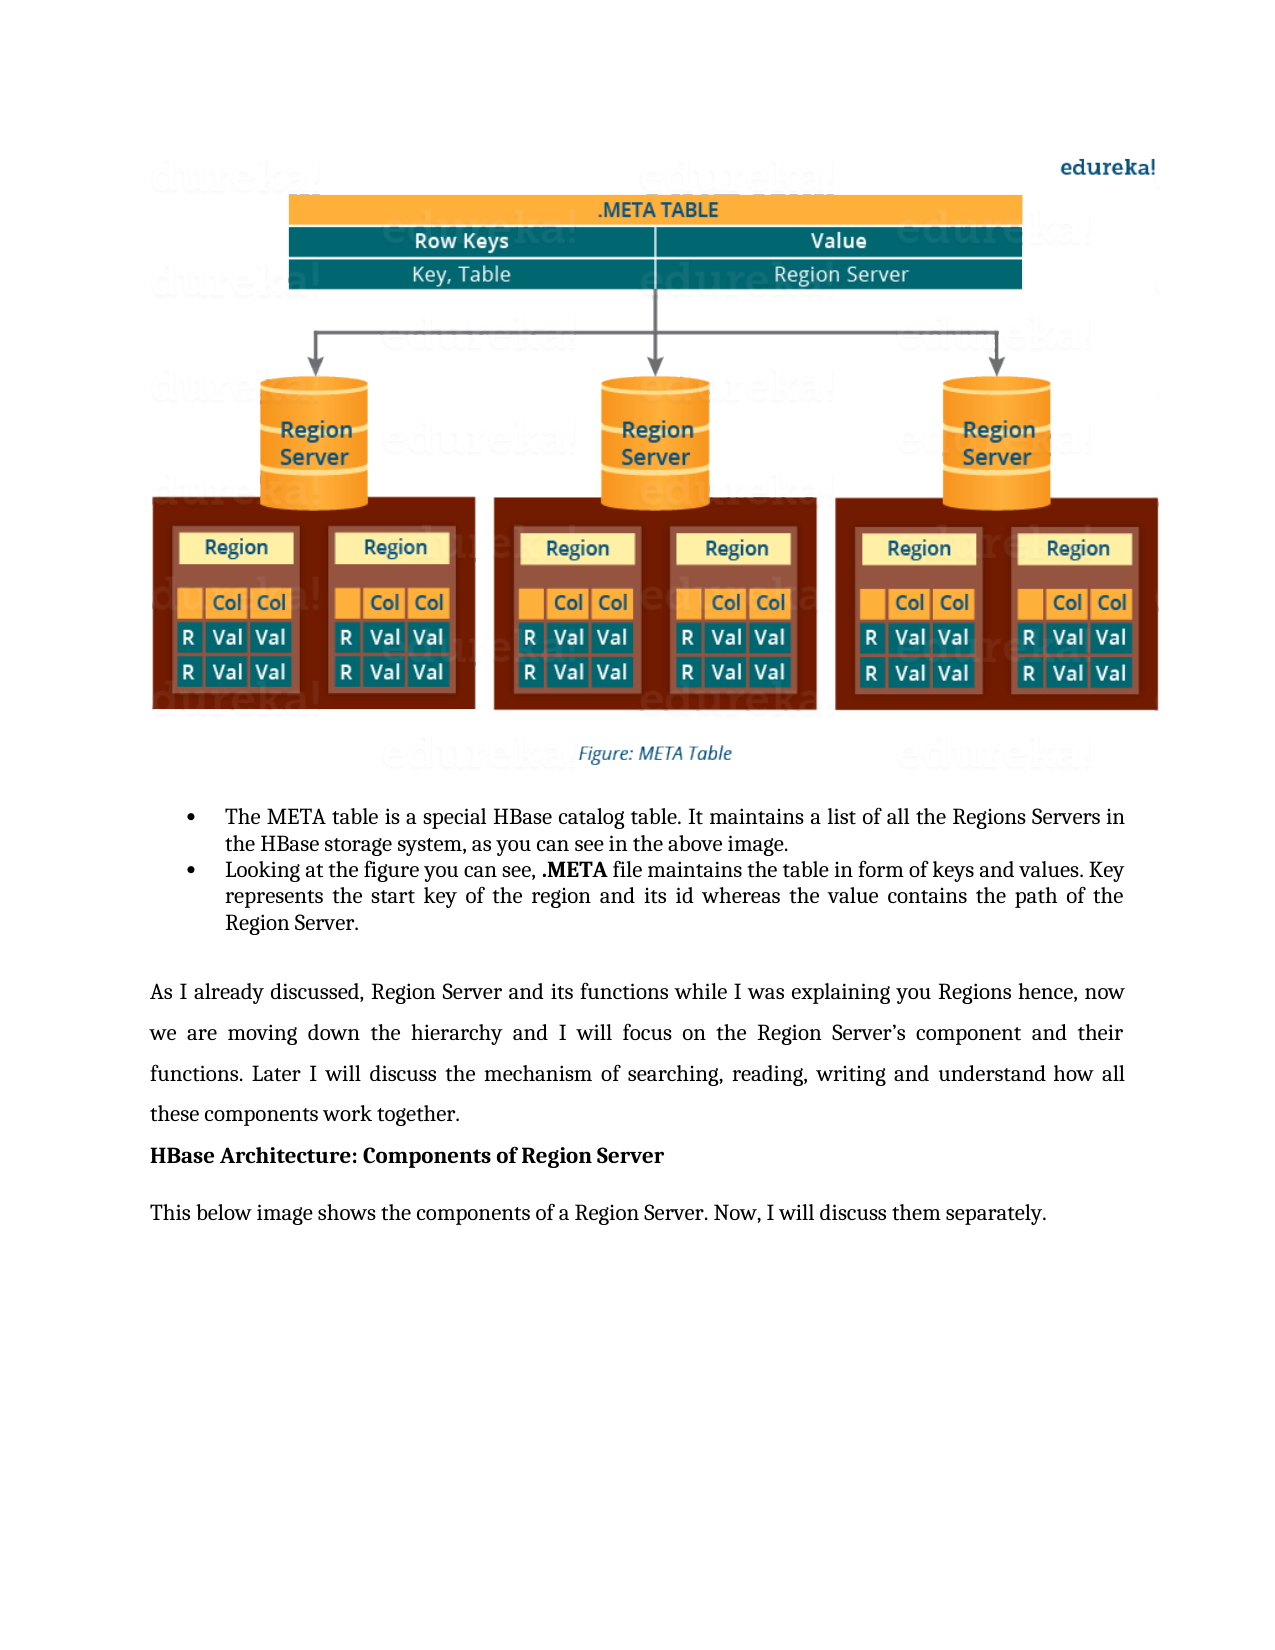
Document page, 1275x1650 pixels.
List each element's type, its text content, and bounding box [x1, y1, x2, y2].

text HBase Architecture: Components of Region Server [150, 1143, 1125, 1169]
text As I already discussed, Region Server and its functions while I was explaining you Regions hence, now we are moving down the hierarchy and I will focus on the Region Server’s component and their functions. Later I will discuss the mechanism of searching, reading, writing and understand how all these components work together. [150, 965, 1125, 1127]
picture [150, 150, 1161, 775]
list The META table is a special HBase catalog table. It maintains a list of all the Regions Servers in the HBase storage system, as you can see in the above image. [187, 804, 1125, 857]
list Looking at the figure you can see, .META file maintains the table in form of keys and values. Key represents the start key of the region and its id whereas the value contains the path of the Region Server. [187, 857, 1125, 936]
text This below image shows the components of a Region Server. Now, I will discuss them separately. [150, 1185, 1125, 1226]
